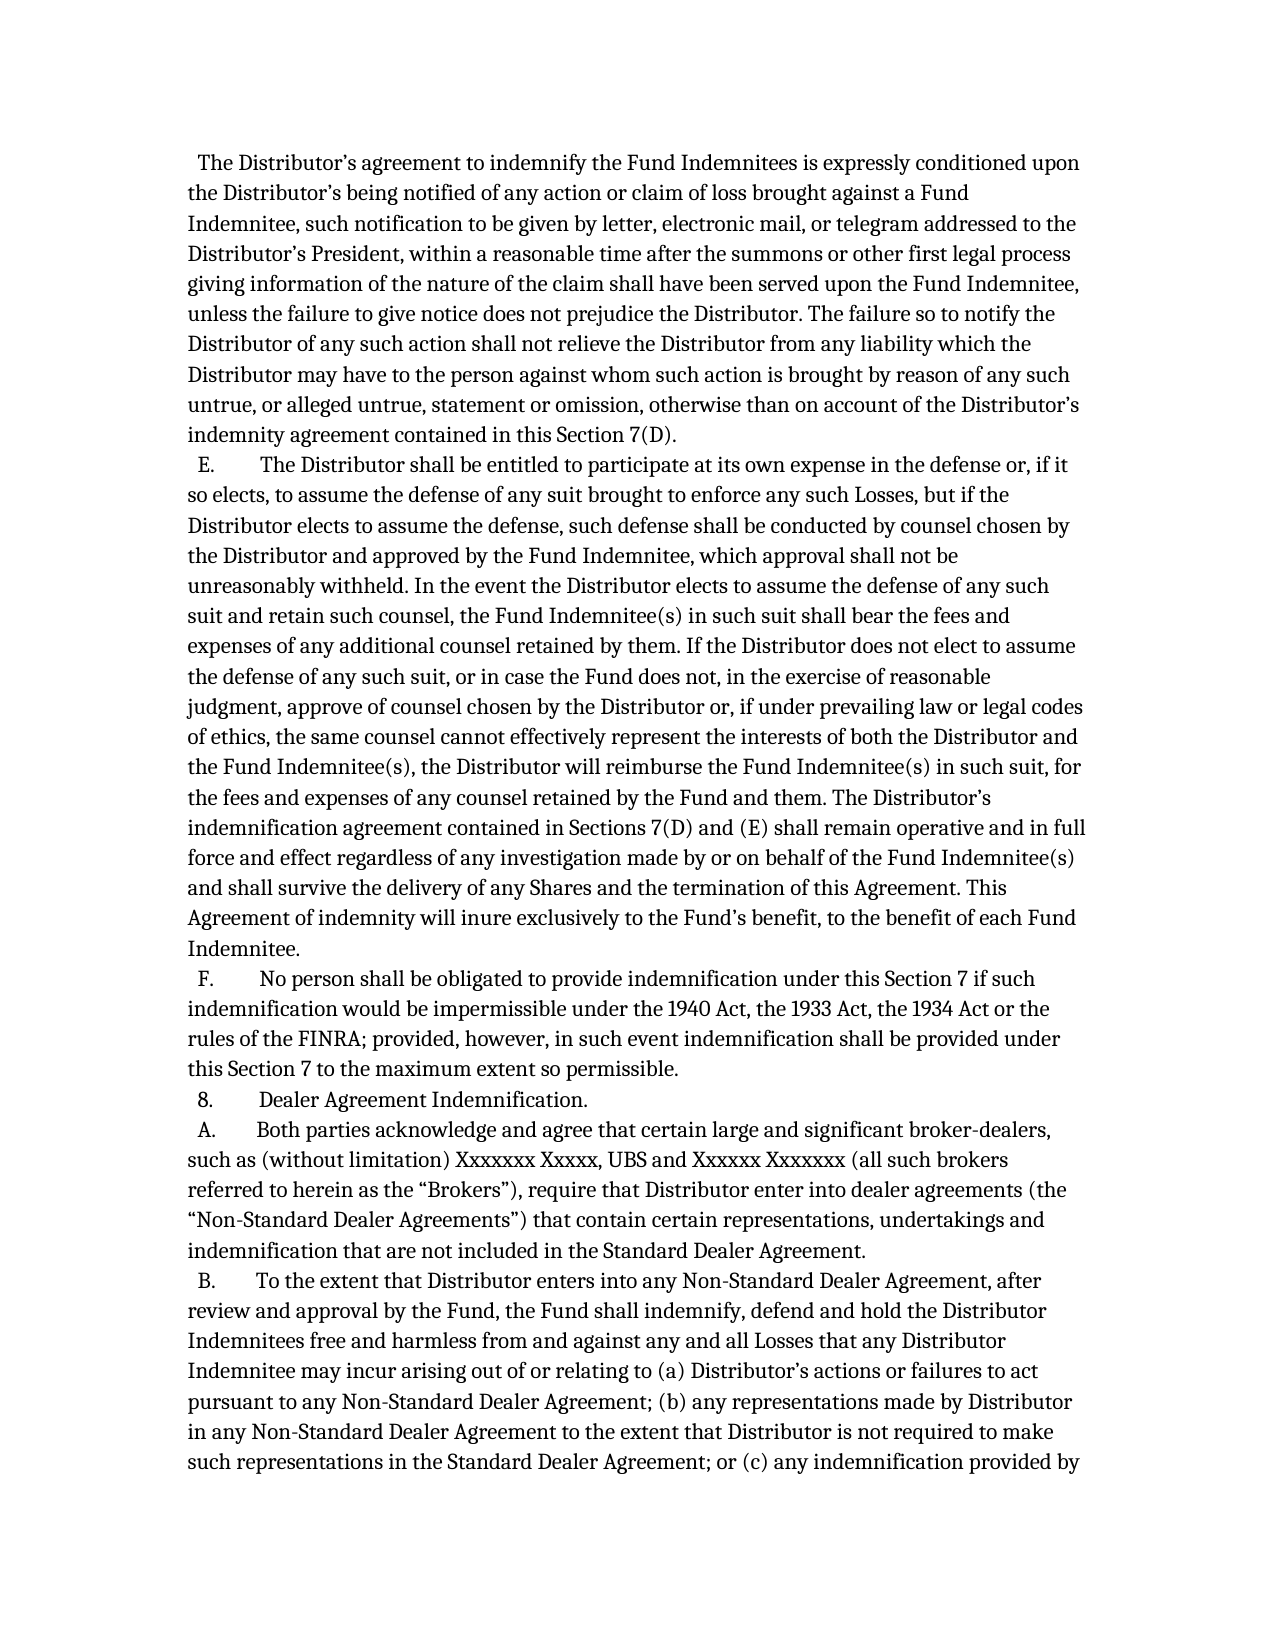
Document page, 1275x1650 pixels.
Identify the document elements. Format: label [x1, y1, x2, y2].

text [187, 150, 1087, 1475]
